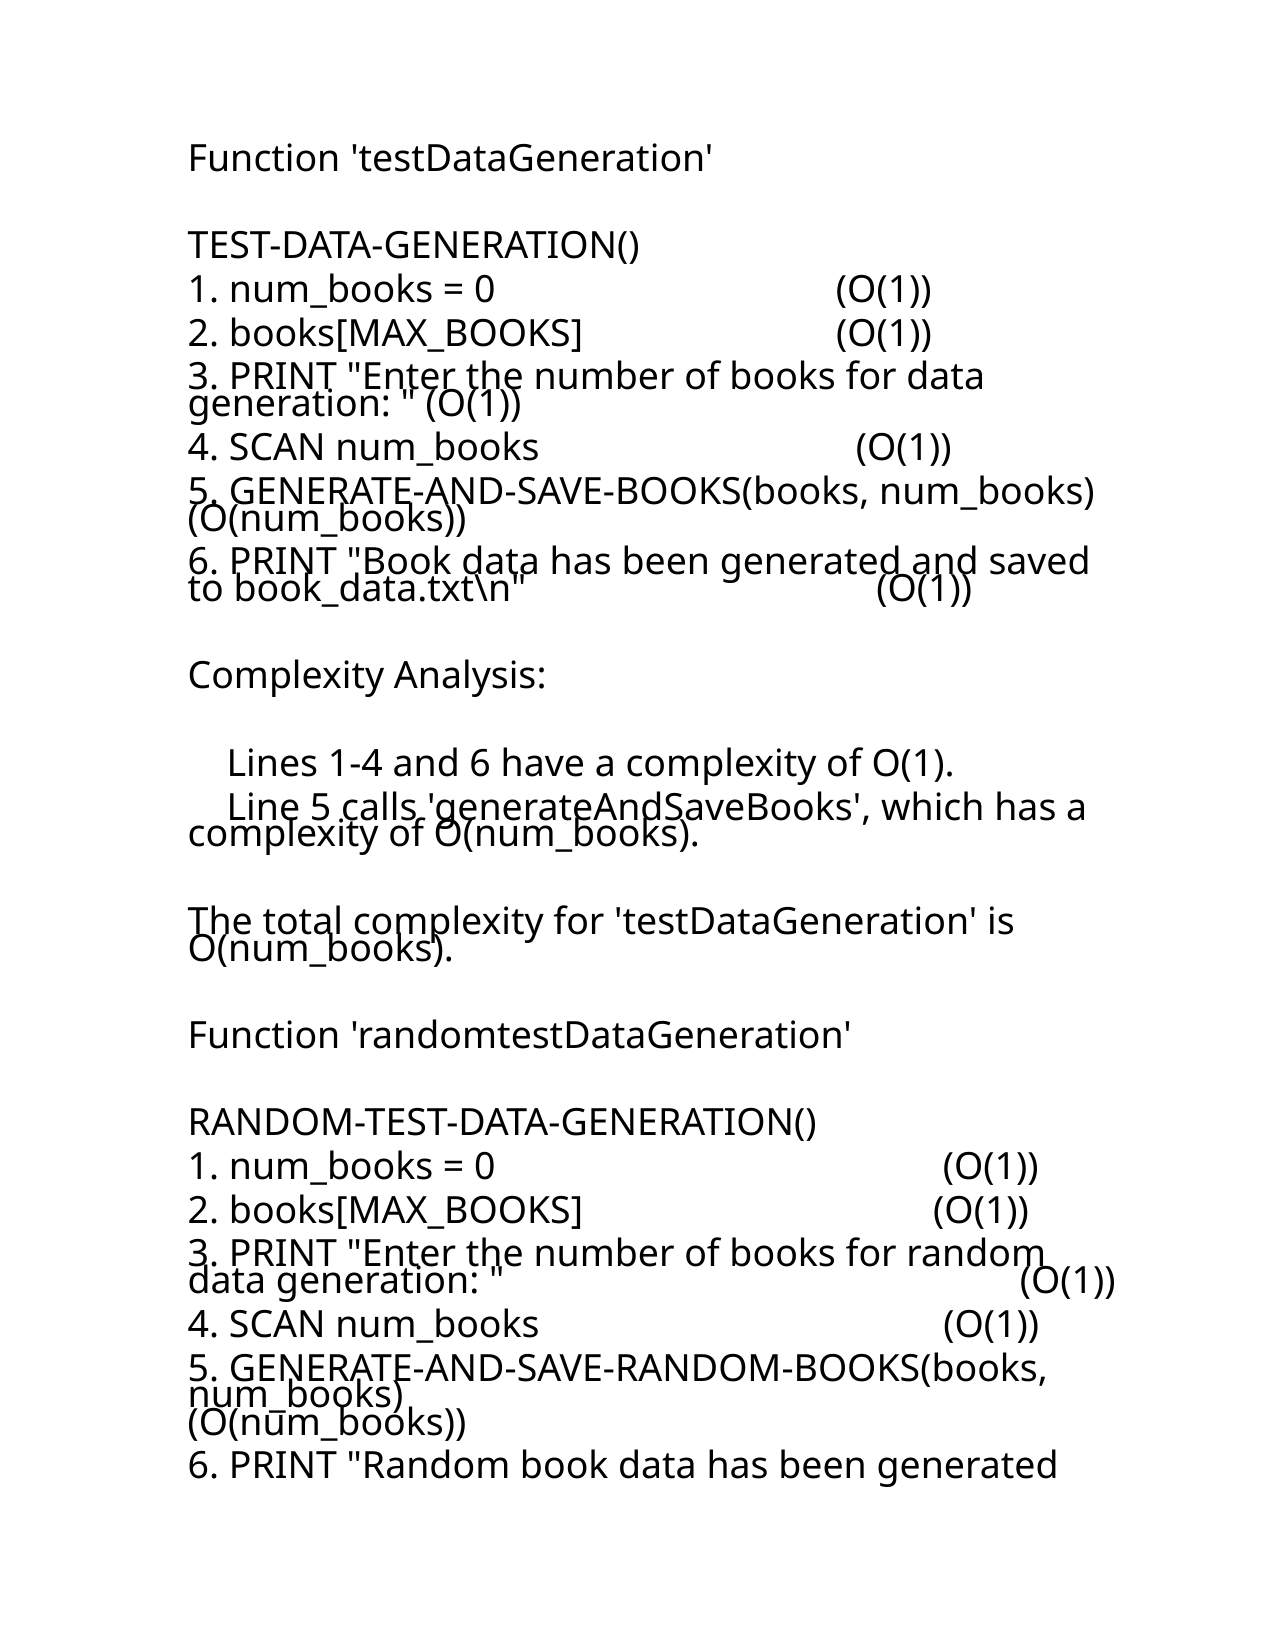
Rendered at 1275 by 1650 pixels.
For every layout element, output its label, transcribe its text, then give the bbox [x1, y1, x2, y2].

text 6. PRINT "Book data has been generated and saved to book_data.txt\n" (O(1)) [964, 553, 1125, 607]
text RANDOM-TEST-DATA-GENERATION() [187, 1114, 801, 1141]
text Complexity Analysis: [187, 667, 1125, 694]
text 2. books[MAX_BOOKS] (O(1)) [187, 324, 338, 352]
text RANDOM-TEST-DATA-GENERATION() [810, 1114, 1125, 1141]
text 1. num_books = 0 (O(1)) [187, 281, 842, 308]
text 4. SCAN num_books (O(1)) [187, 1316, 950, 1343]
text 6. PRINT "Random book data has been generated and saved to random_book_data.txt\n" (O(1)) [187, 1457, 1125, 1484]
text 4. SCAN num_books (O(1)) [945, 439, 1125, 466]
text 2. books[MAX_BOOKS] (O(1)) [579, 1201, 939, 1228]
text 2. books[MAX_BOOKS] (O(1)) [341, 324, 576, 352]
text The total complexity for 'testDataGeneration' is O(num_books). [214, 913, 1125, 967]
text 5. GENERATE-AND-SAVE-BOOKS(books, num_books) (O(num_books)) [440, 482, 1125, 536]
text 3. PRINT "Enter the number of books for data generation: " (O(1)) [187, 368, 473, 422]
text TEST-DATA-GENERATION() [187, 237, 624, 264]
text 1. num_books = 0 (O(1)) [925, 281, 1125, 308]
text 2. books[MAX_BOOKS] (O(1)) [1022, 1201, 1125, 1228]
text 2. books[MAX_BOOKS] (O(1)) [187, 1201, 338, 1228]
text 2. books[MAX_BOOKS] (O(1)) [579, 324, 843, 352]
text 3. PRINT "Enter the number of books for data generation: " (O(1)) [471, 368, 1125, 422]
text 4. SCAN num_books (O(1)) [1032, 1316, 1125, 1343]
text Function 'testDataGeneration' [187, 150, 1125, 177]
text Lines 1-4 and 6 have a complexity of O(1). [938, 755, 1125, 782]
text 6. PRINT "Book data has been generated and saved to book_data.txt\n" (O(1)) [187, 553, 895, 607]
text 2. books[MAX_BOOKS] (O(1)) [341, 1201, 576, 1228]
text 3. PRINT "Enter the number of books for random data generation: " (O(1)) [187, 1245, 1125, 1299]
text 1. num_books = 0 (O(1)) [1032, 1158, 1125, 1185]
text 6. PRINT "Book data has been generated and saved to book_data.txt\n" (O(1)) [881, 553, 972, 607]
text Line 5 calls 'generateAndSaveBooks', which has a complexity of O(num_books). [187, 798, 1125, 852]
text 1. num_books = 0 (O(1)) [187, 1158, 949, 1185]
text Function 'randomtestDataGeneration' [187, 1027, 1125, 1054]
text 5. GENERATE-AND-SAVE-BOOKS(books, num_books) (O(num_books)) [192, 482, 449, 536]
text TEST-DATA-GENERATION() [633, 237, 1125, 264]
text 4. SCAN num_books (O(1)) [187, 439, 862, 466]
text Lines 1-4 and 6 have a complexity of O(1). [187, 755, 907, 782]
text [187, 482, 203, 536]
text 2. books[MAX_BOOKS] (O(1)) [925, 324, 1125, 352]
text 5. GENERATE-AND-SAVE-RANDOM-BOOKS(books, num_books) (O(num_books)) [187, 1359, 1125, 1440]
